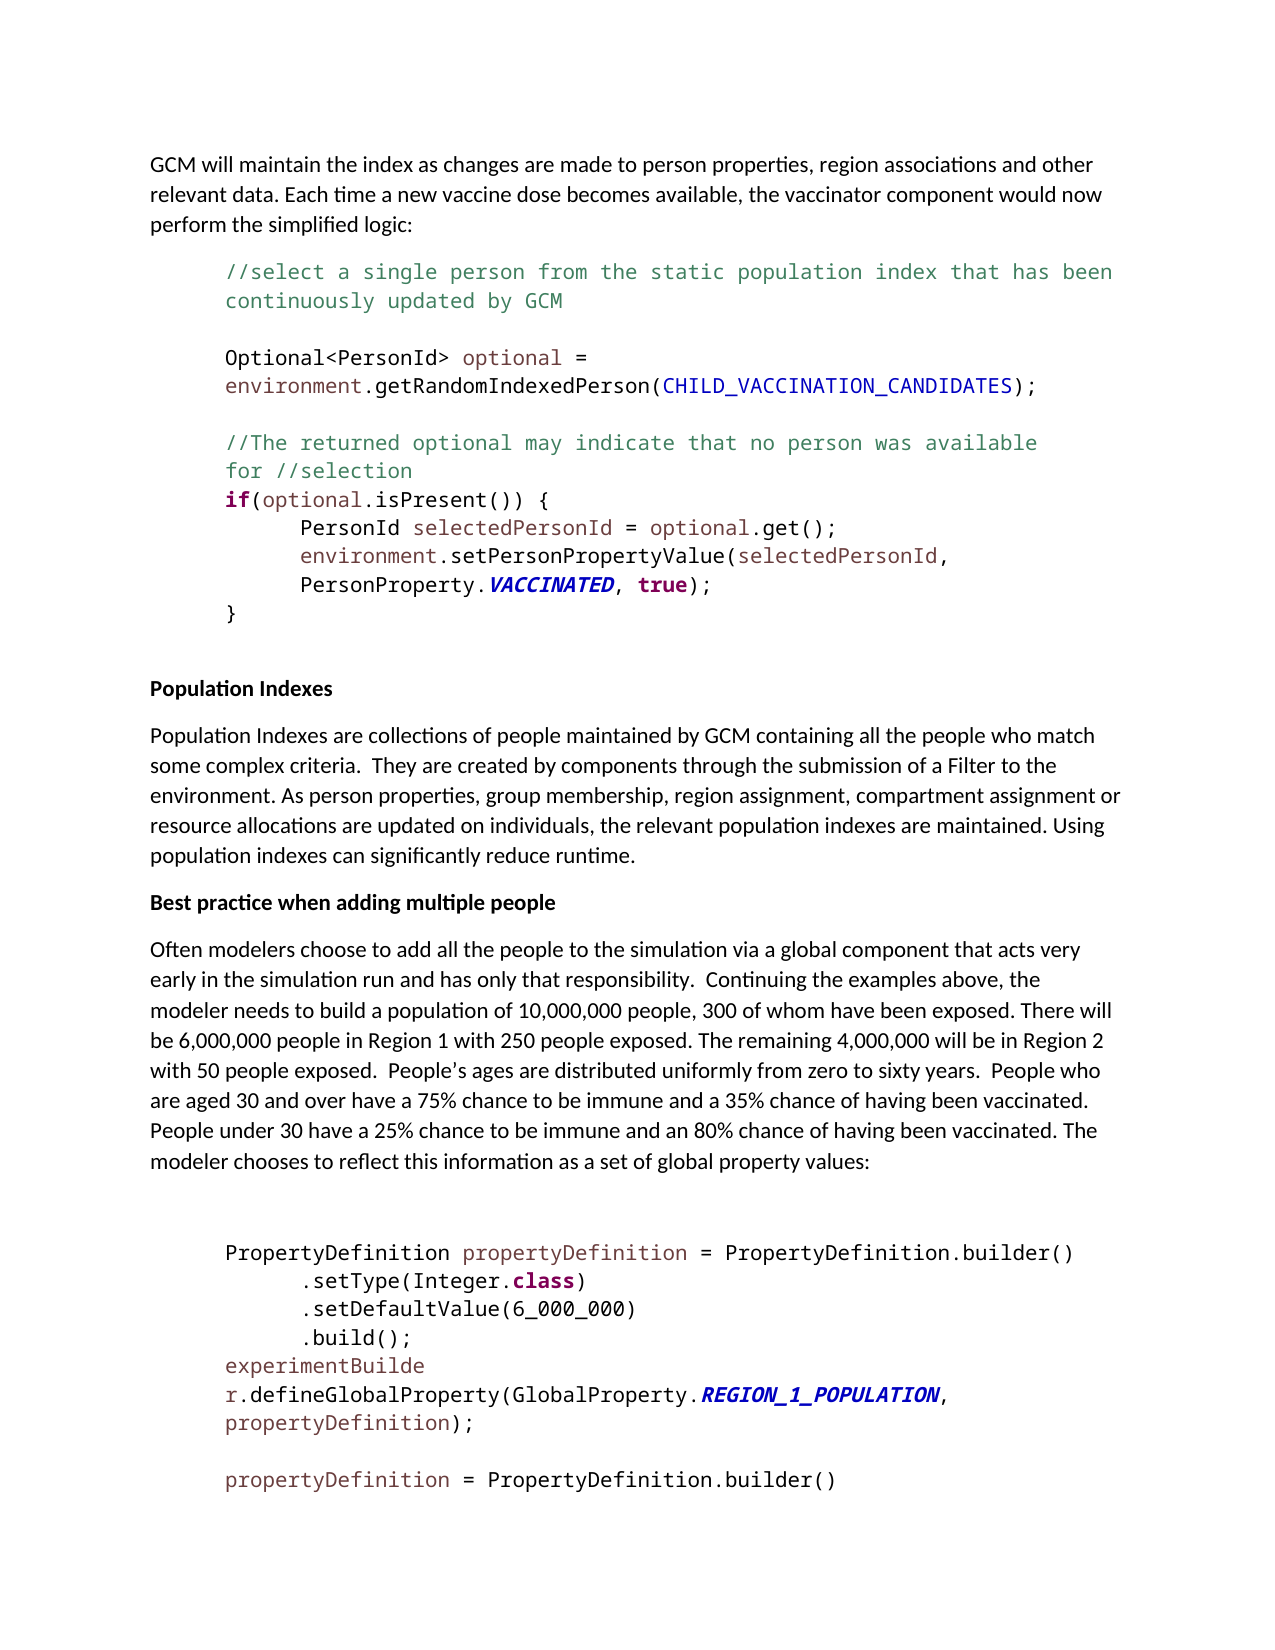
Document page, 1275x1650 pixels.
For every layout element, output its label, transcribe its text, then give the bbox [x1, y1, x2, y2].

text PropertyDefinition propertyDefinition = PropertyDefinition.builder() [225, 1238, 1125, 1266]
text Often modelers choose to add all the people to the simulation via a global component that acts very early in the simulation run and has only that responsibility. Continuing the examples above, the modeler needs to build a population of 10,000,000 people, 300 of whom have been exposed. There will be 6,000,000 people in Region 1 with 250 people exposed. The remaining 4,000,000 will be in Region 2 with 50 people exposed. People’s ages are distributed uniformly from zero to sixty years. People who are aged 30 and over have a 75% chance to be immune and a 35% chance of having been vaccinated. People under 30 have a 25% chance to be immune and an 80% chance of having been vaccinated. The modeler chooses to reflect this information as a set of global property values: [150, 935, 1125, 1175]
text .setType(Integer.class) [300, 1266, 1125, 1294]
text } [225, 598, 1125, 627]
text experimentBuilder.defineGlobalProperty(GlobalProperty.REGION_1_POPULATION, propertyDefinition); [225, 1351, 1125, 1437]
text //The returned optional may indicate that no person was available for //selection [225, 428, 1125, 485]
text Optional<PersonId> optional = environment.getRandomIndexedPerson(CHILD_VACCINATION_CANDIDATES); [225, 343, 1125, 399]
text Population Indexes are collections of people maintained by GCM containing all the people who match some complex criteria. They are created by components through the submission of a Filter to the environment. As person properties, group membership, region assignment, compartment assignment or resource allocations are updated on individuals, the relevant population indexes are maintained. Using population indexes can significantly reduce runtime. [150, 721, 1125, 869]
text Population Indexes [150, 674, 1125, 702]
text environment.setPersonPropertyValue(selectedPersonId, PersonProperty.VACCINATED, true); [300, 542, 1125, 598]
text .setDefaultValue(6_000_000) [300, 1294, 1125, 1323]
text Best practice when adding multiple people [150, 888, 1125, 916]
text PersonId selectedPersonId = optional.get(); [300, 513, 1125, 542]
text GCM will maintain the index as changes are made to person properties, region associations and other relevant data. Each time a new vaccine dose becomes available, the vaccinator component would now perform the simplified logic: [150, 150, 1125, 238]
text //select a single person from the static population index that has been continuously updated by GCM [225, 257, 1125, 314]
text if(optional.isPresent()) { [225, 485, 1125, 513]
text propertyDefinition = PropertyDefinition.builder() [225, 1465, 1125, 1494]
text .build(); [300, 1323, 1125, 1351]
